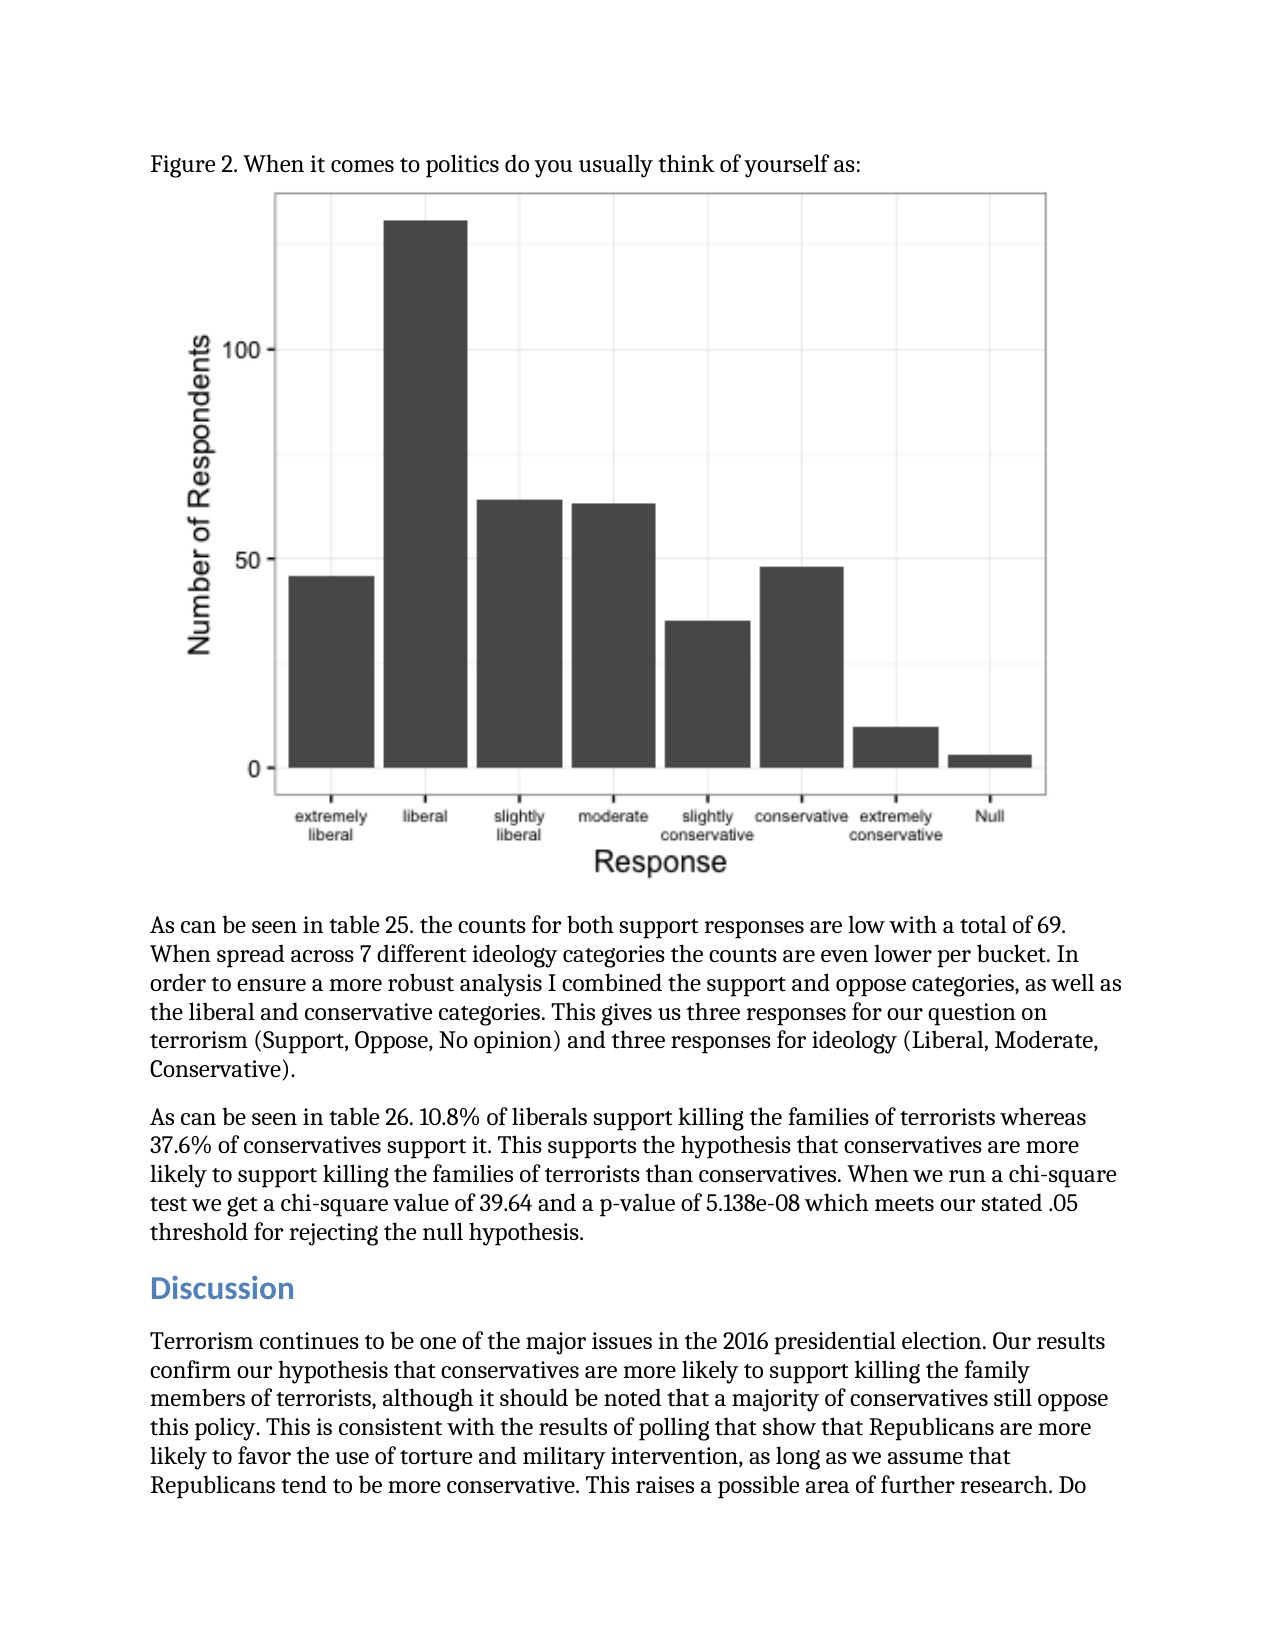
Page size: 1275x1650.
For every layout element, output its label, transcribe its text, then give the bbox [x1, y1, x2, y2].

text As can be seen in table 25. the counts for both support responses are low with a total of 69. When spread across 7 different ideology categories the counts are even lower per bucket. In order to ensure a more robust analysis I combined the support and oppose categories, as well as the liberal and conservative categories. This gives us three responses for our question on terrorism (Support, Oppose, No opinion) and three responses for ideology (Liberal, Moderate, Conservative). [150, 911, 1125, 1084]
picture [168, 178, 1062, 893]
subtitle Discussion [150, 1267, 1125, 1308]
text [150, 1327, 1125, 1499]
text As can be seen in table 26. 10.8% of liberals support killing the families of terrorists whereas 37.6% of conservatives support it. This supports the hypothesis that conservatives are more likely to support killing the families of terrorists than conservatives. When we run a chi-square test we get a chi-square value of 39.64 and a p-value of 5.138e-08 which meets our stated .05 threshold for rejecting the null hypothesis. [150, 1103, 1125, 1246]
